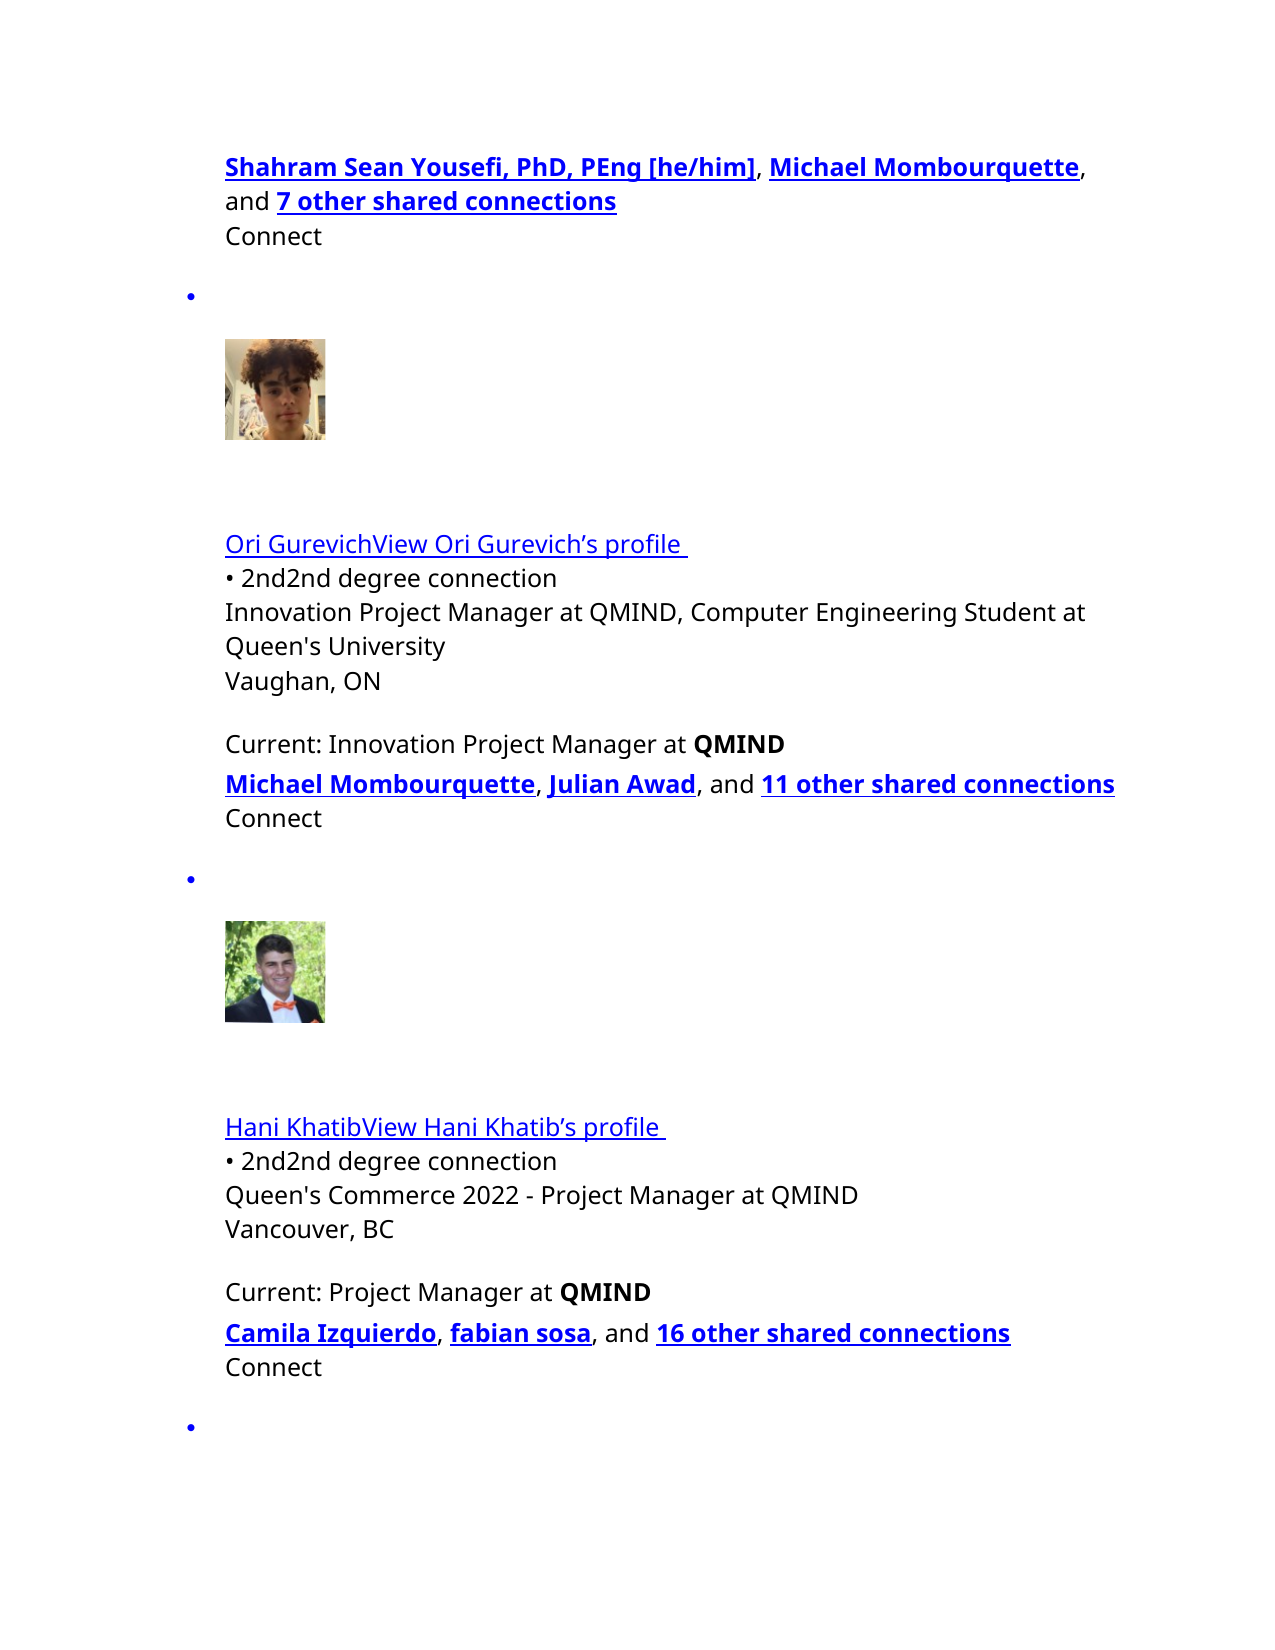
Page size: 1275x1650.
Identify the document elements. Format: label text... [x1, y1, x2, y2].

picture [225, 921, 326, 1023]
text • 2nd2nd degree connection [225, 1143, 1125, 1178]
text • 2nd2nd degree connection [225, 561, 1125, 595]
text Current: Project Manager at QMIND [225, 1275, 1125, 1309]
text Michael Mombourquette, Julian Awad, and 11 other shared connections [225, 767, 1125, 801]
text Connect [225, 801, 1125, 835]
text Current: Innovation Project Manager at QMIND [225, 726, 1125, 760]
text Ori GurevichView Ori Gurevich’s profile [225, 527, 1125, 561]
text Camila Izquierdo, fabian sosa, and 16 other shared connections [225, 1315, 1125, 1349]
text Innovation Project Manager at QMIND, Computer Engineering Student at Queen's University [225, 595, 1125, 663]
text Vaughan, ON [225, 663, 1125, 697]
text Queen's Commerce 2022 - Project Manager at QMIND [225, 1178, 1125, 1212]
text Shahram Sean Yousefi, PhD, PEng [he/him], Michael Mombourquette, and 7 other shared connections [225, 150, 1125, 218]
picture [225, 339, 326, 440]
text Connect [225, 1349, 1125, 1383]
text Vancouver, BC [225, 1212, 1125, 1246]
text Hani KhatibView Hani Khatib’s profile [225, 1109, 1125, 1143]
text Connect [225, 218, 1125, 252]
